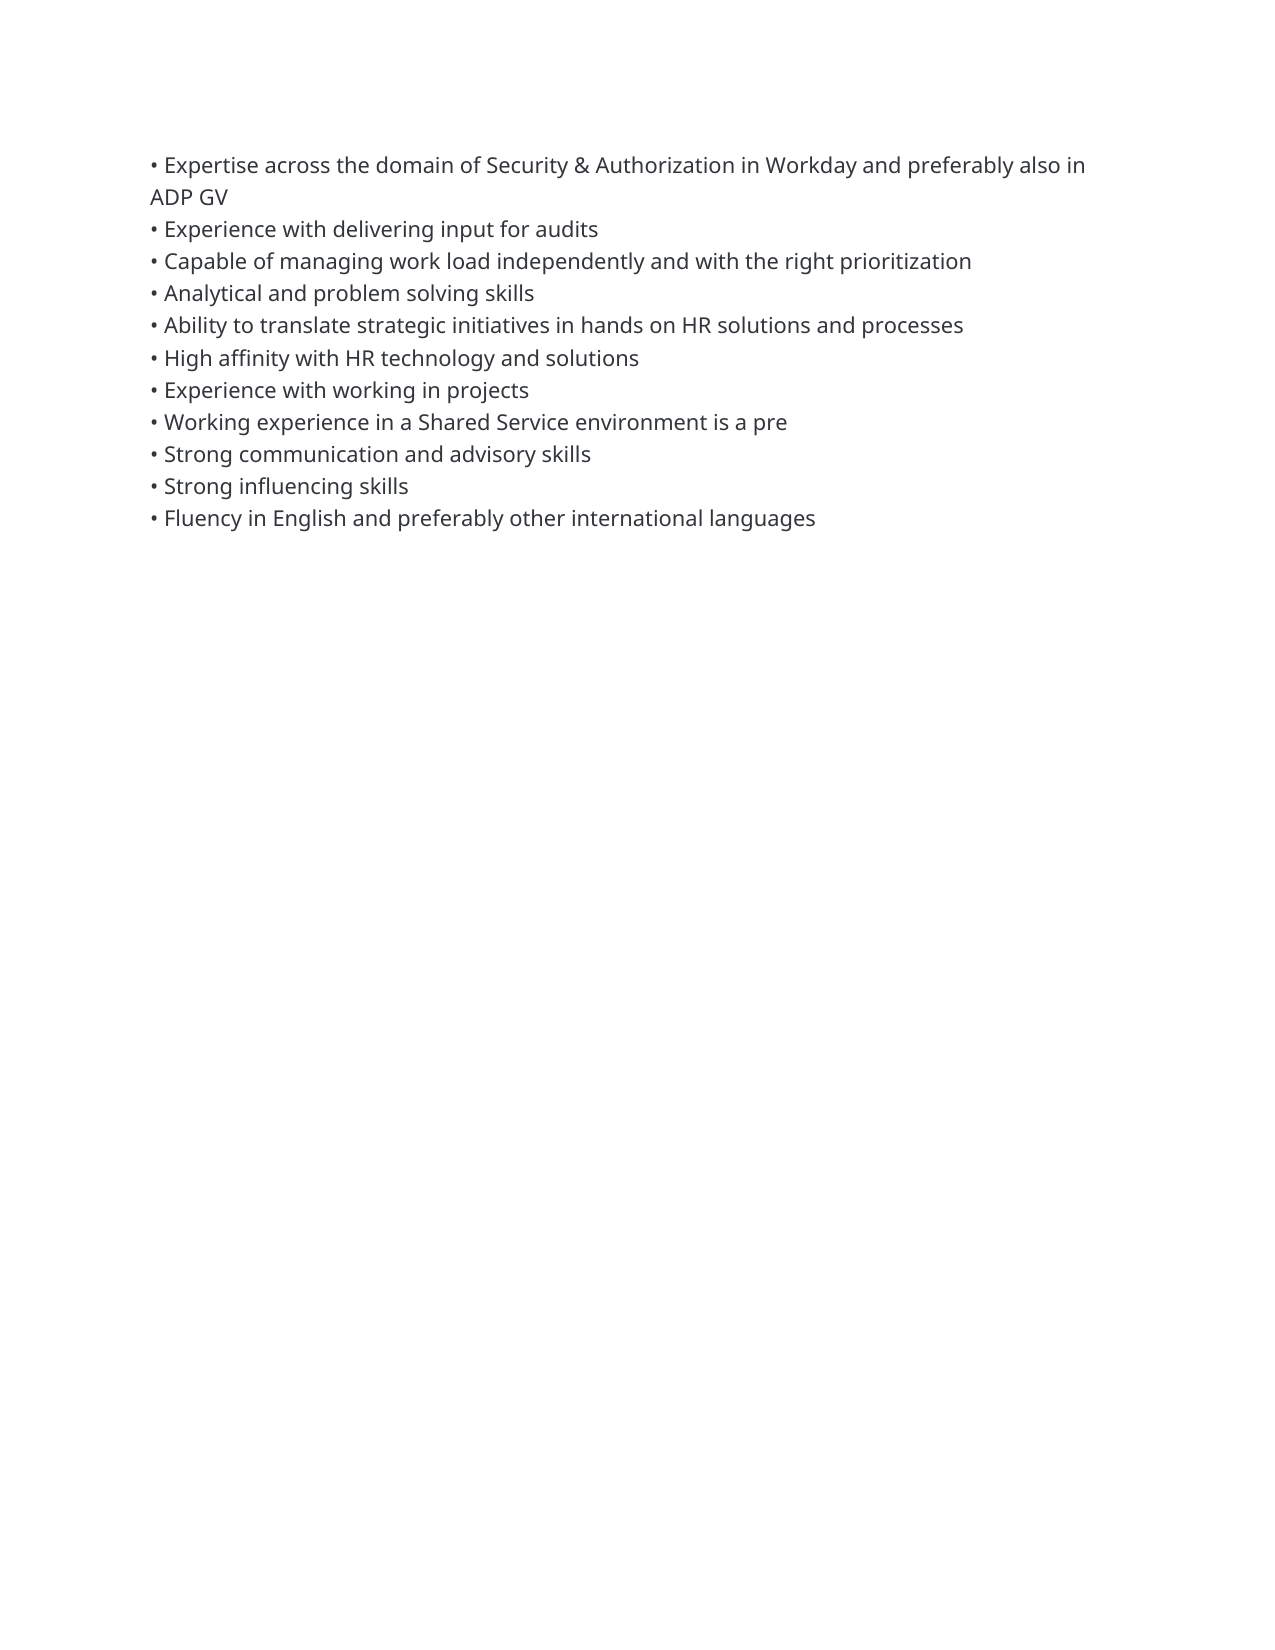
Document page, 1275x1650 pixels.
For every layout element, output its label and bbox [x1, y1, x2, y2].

text [150, 150, 1125, 533]
